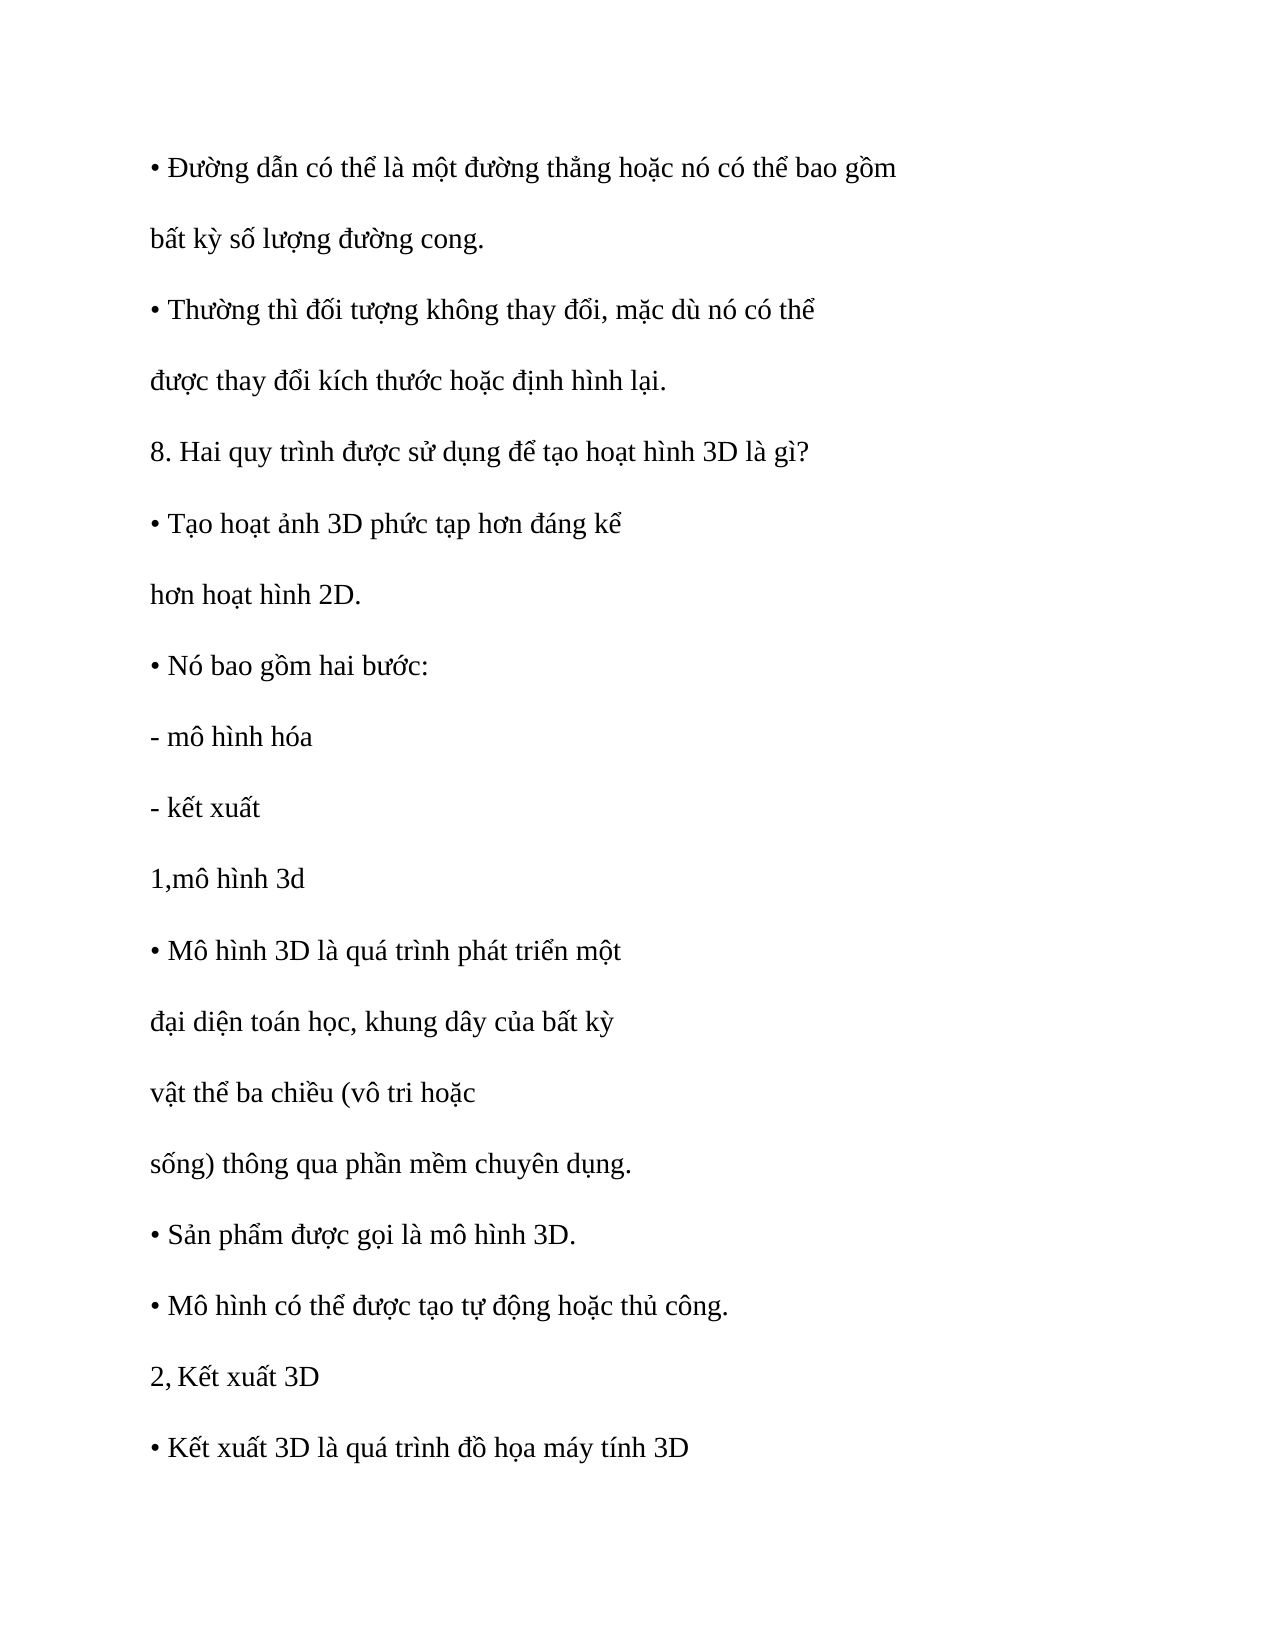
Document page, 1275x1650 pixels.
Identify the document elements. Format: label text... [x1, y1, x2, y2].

text • Tạo hoạt ảnh 3D phức tạp hơn đáng kể [150, 506, 1125, 539]
text được thay đổi kích thước hoặc định hình lại. [150, 363, 1125, 397]
text • Nó bao gồm hai bước: [150, 648, 1125, 682]
text - kết xuất [150, 790, 1125, 824]
text 1,mô hình 3d [150, 861, 1125, 895]
text sống) thông qua phần mềm chuyên dụng. [150, 1146, 1125, 1179]
text hơn hoạt hình 2D. [150, 577, 1125, 610]
text • Mô hình có thể được tạo tự động hoặc thủ công. [150, 1288, 1125, 1322]
text • Kết xuất 3D là quá trình đồ họa máy tính 3D [150, 1431, 1125, 1464]
text • Đường dẫn có thể là một đường thẳng hoặc nó có thể bao gồm [150, 150, 1125, 183]
text • Thường thì đối tượng không thay đổi, mặc dù nó có thể [150, 292, 1125, 326]
text - mô hình hóa [150, 719, 1125, 753]
text 8. Hai quy trình được sử dụng để tạo hoạt hình 3D là gì? [150, 434, 1125, 468]
text bất kỳ số lượng đường cong. [150, 221, 1125, 255]
text đại diện toán học, khung dây của bất kỳ [150, 1004, 1125, 1037]
text vật thể ba chiều (vô tri hoặc [150, 1075, 1125, 1108]
text • Sản phẩm được gọi là mô hình 3D. [150, 1217, 1125, 1251]
text 2, Kết xuất 3D [150, 1359, 1125, 1393]
text • Mô hình 3D là quá trình phát triển một [150, 933, 1125, 966]
